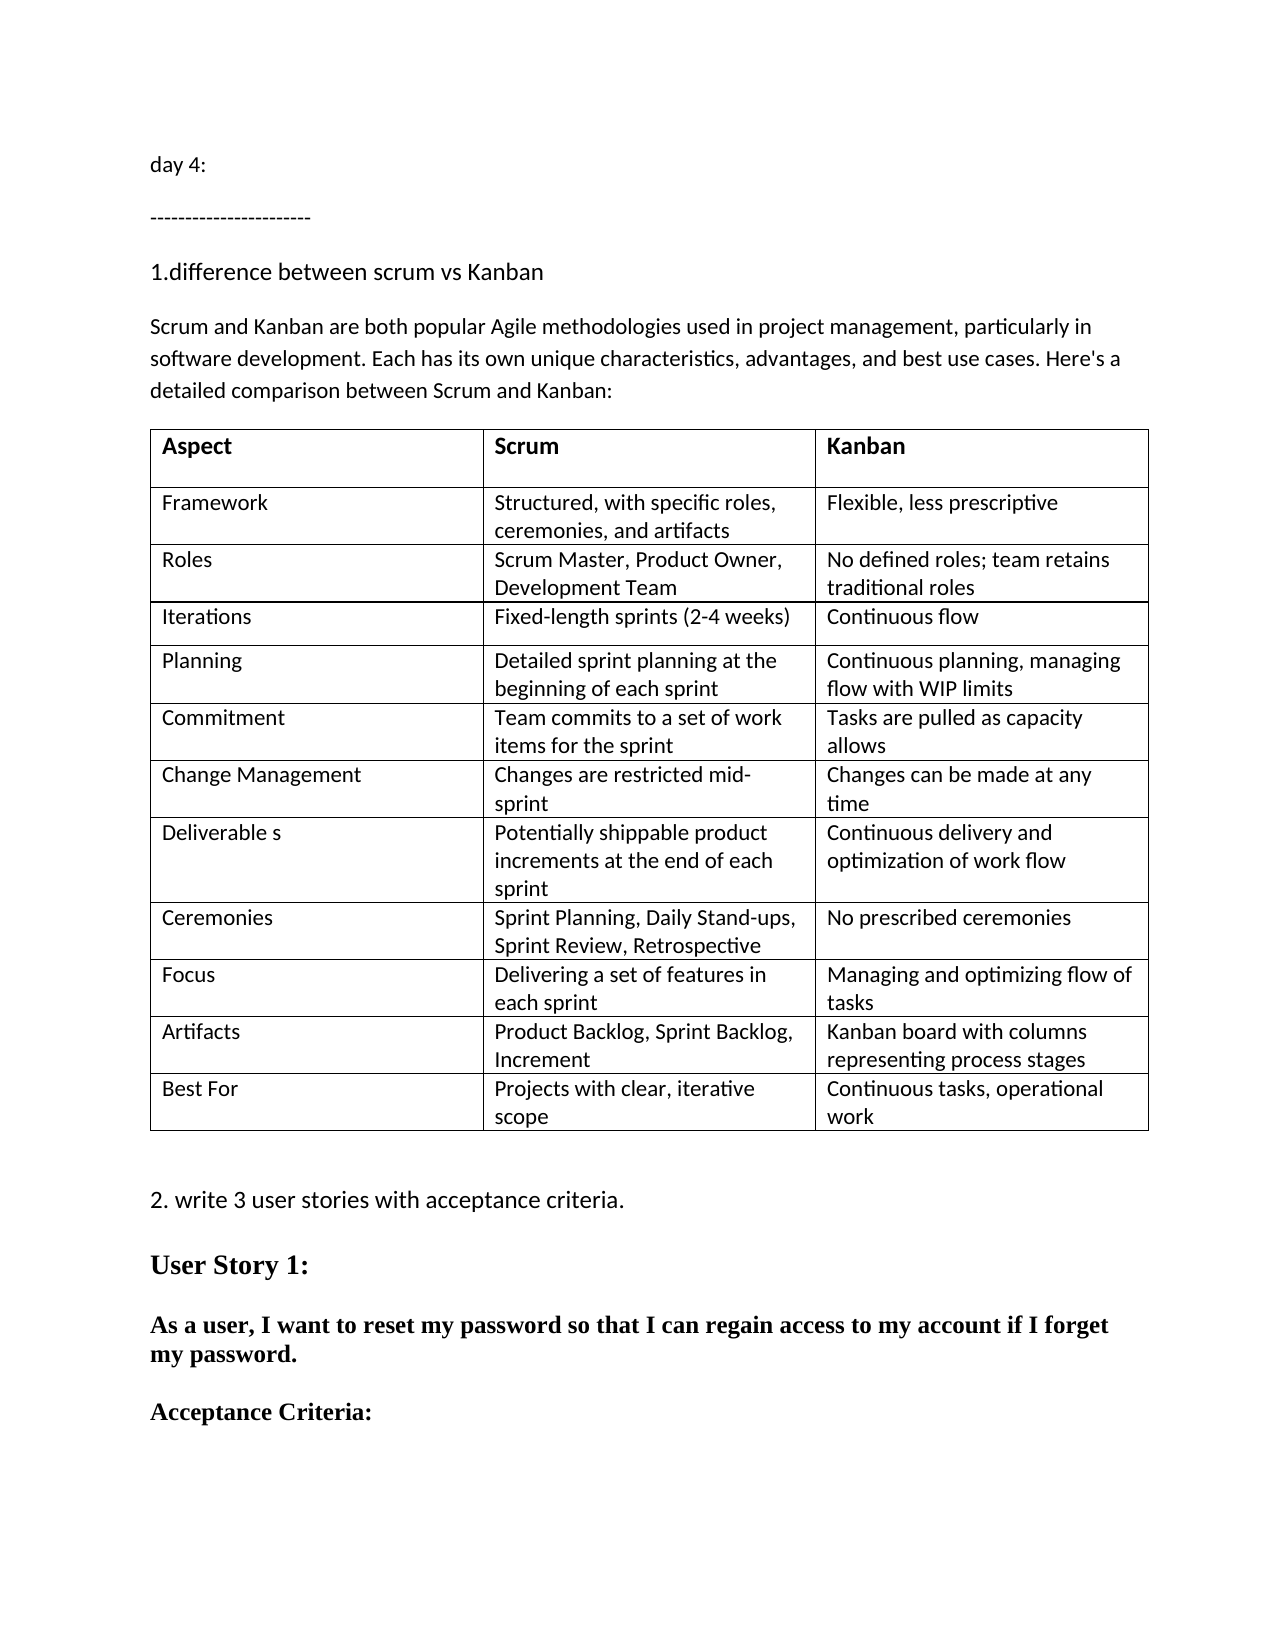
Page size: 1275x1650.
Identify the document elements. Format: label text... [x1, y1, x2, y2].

table_header Kanban [816, 430, 1148, 487]
table_cell Changes can be made at any time [816, 761, 1148, 817]
table_cell Kanban board with columns representing process stages [816, 1017, 1148, 1073]
table_cell Structured, with specific roles, ceremonies, and artifacts [484, 488, 815, 544]
table_cell Scrum Master, Product Owner, Development Team [484, 545, 815, 601]
table_cell Continuous tasks, operational work [816, 1074, 1148, 1130]
table_cell Product Backlog, Sprint Backlog, Increment [484, 1017, 815, 1073]
table_cell Focus [151, 960, 483, 1016]
table_cell Fixed-length sprints (2-4 weeks) [484, 603, 815, 645]
table_cell Commitment [151, 704, 483, 759]
table_cell Framework [151, 488, 483, 544]
table_cell Continuous planning, managing flow with WIP limits [816, 646, 1148, 702]
text Acceptance Criteria: [150, 1397, 1125, 1425]
text ----------------------- [150, 203, 1125, 231]
table_cell Sprint Planning, Daily Stand-ups, Sprint Review, Retrospective [484, 903, 815, 959]
text 1.difference between scrum vs Kanban [150, 256, 1125, 287]
table_cell Delivering a set of features in each sprint [484, 960, 815, 1016]
text 2. write 3 user stories with acceptance criteria. [150, 1184, 1125, 1215]
table_cell No prescribed ceremonies [816, 903, 1148, 959]
table_cell Continuous delivery and optimization of work flow [816, 818, 1148, 902]
table_cell Changes are restricted mid-sprint [484, 761, 815, 817]
table_cell Artifacts [151, 1017, 483, 1073]
table_cell No defined roles; team retains traditional roles [816, 545, 1148, 601]
table_cell Potentially shippable product increments at the end of each sprint [484, 818, 815, 902]
table_header Aspect [151, 430, 483, 487]
text Scrum and Kanban are both popular Agile methodologies used in project management, particularly in software development. Each has its own unique characteristics, advantages, and best use cases. Here's a detailed comparison between Scrum and Kanban: [150, 312, 1125, 404]
table_cell Flexible, less prescriptive [816, 488, 1148, 544]
table_cell Planning [151, 646, 483, 702]
table_cell Roles [151, 545, 483, 601]
table_cell Tasks are pulled as capacity allows [816, 704, 1148, 759]
table_cell Projects with clear, iterative scope [484, 1074, 815, 1130]
table_cell Iterations [151, 603, 483, 645]
table_cell Best For [151, 1074, 483, 1130]
text User Story 1: [150, 1248, 1125, 1281]
table_cell Continuous flow [816, 603, 1148, 645]
table_cell Deliverable s [151, 818, 483, 902]
table_cell Change Management [151, 761, 483, 817]
table_cell Ceremonies [151, 903, 483, 959]
table_cell Team commits to a set of work items for the sprint [484, 704, 815, 759]
text As a user, I want to reset my password so that I can regain access to my account if I forget my password. [150, 1310, 1125, 1367]
text day 4: [150, 150, 1125, 178]
table_cell Detailed sprint planning at the beginning of each sprint [484, 646, 815, 702]
table_cell Managing and optimizing flow of tasks [816, 960, 1148, 1016]
table_header Scrum [484, 430, 815, 487]
